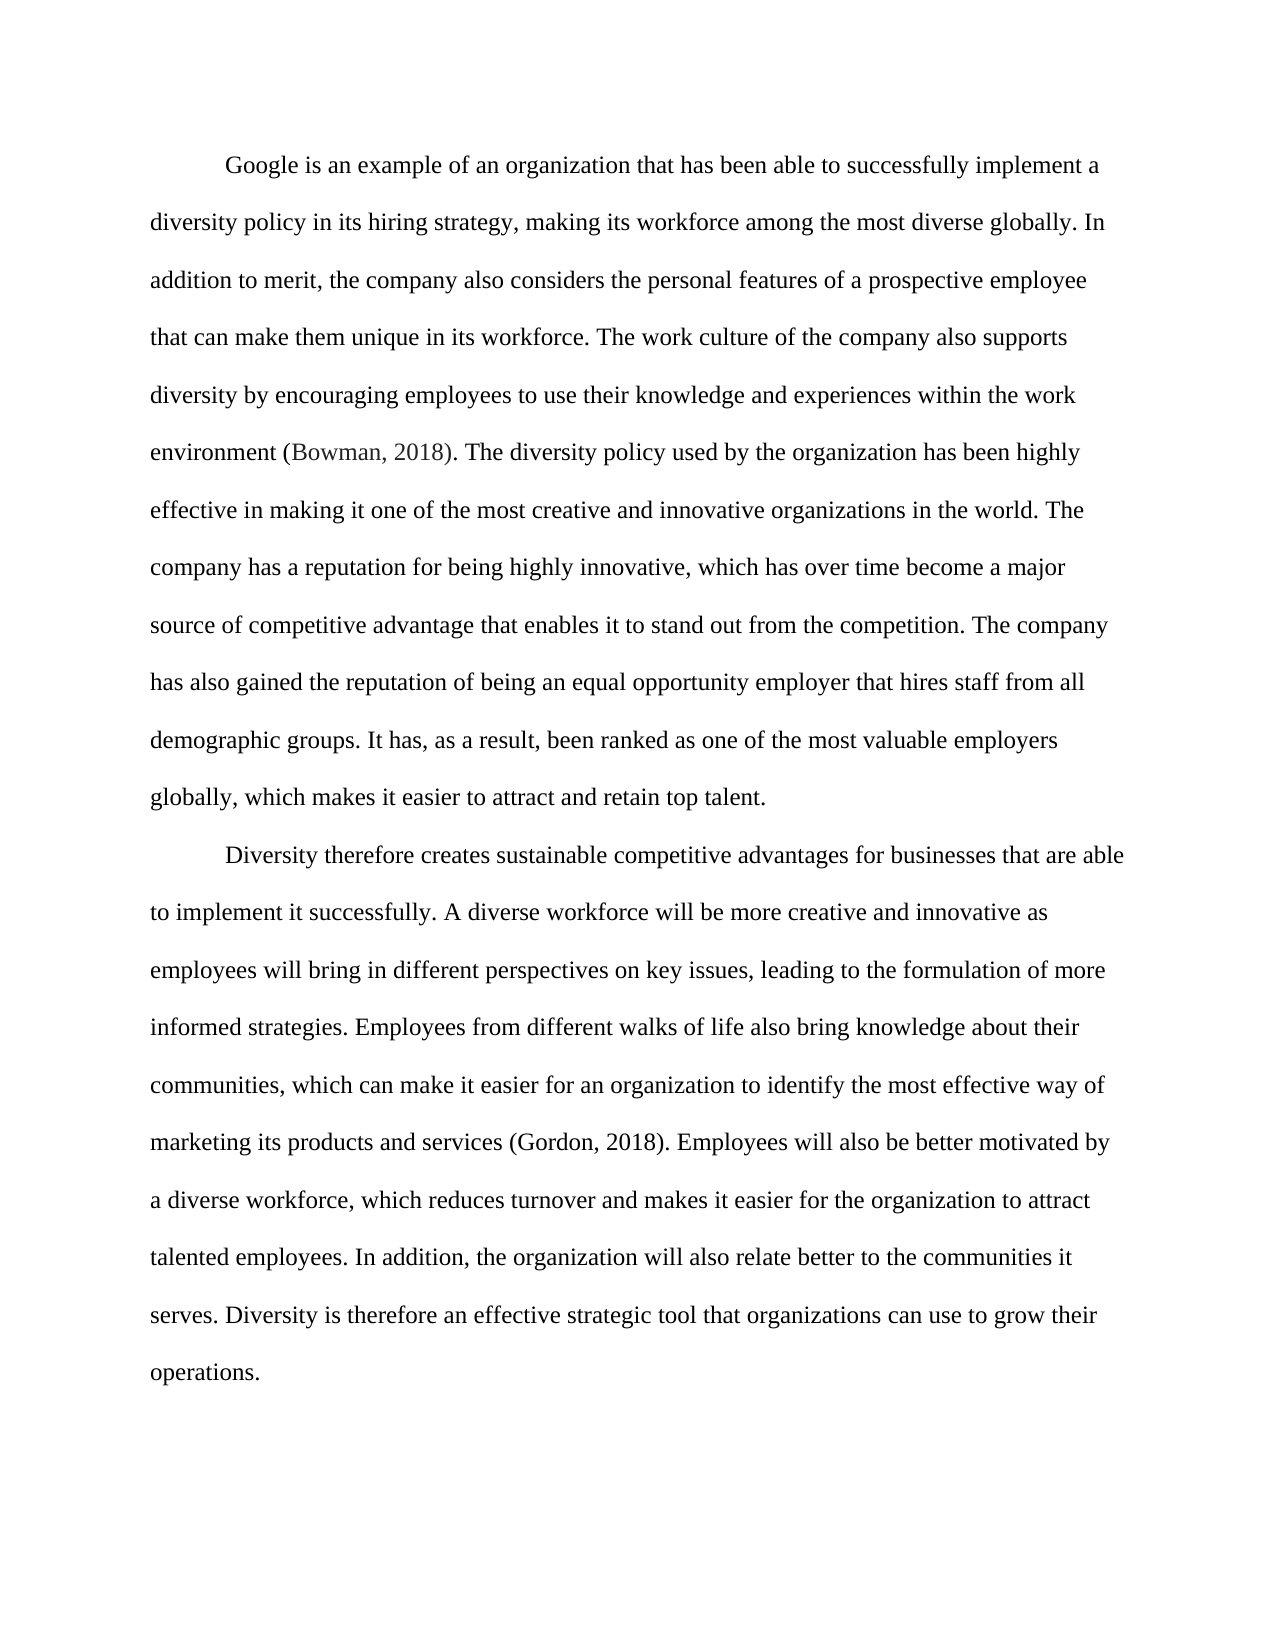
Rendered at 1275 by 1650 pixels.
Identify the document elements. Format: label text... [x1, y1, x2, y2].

text Diversity therefore creates sustainable competitive advantages for businesses that are able to implement it successfully. A diverse workforce will be more creative and innovative as employees will bring in different perspectives on key issues, leading to the formulation of more informed strategies. Employees from different walks of life also bring knowledge about their communities, which can make it easier for an organization to identify the most effective way of marketing its products and services (Gordon, 2018). Employees will also be better motivated by a diverse workforce, which reduces turnover and makes it easier for the organization to attract talented employees. In addition, the organization will also relate better to the communities it serves. Diversity is therefore an effective strategic tool that organizations can use to grow their operations. [150, 840, 1125, 1386]
text Google is an example of an organization that has been able to successfully implement a diversity policy in its hiring strategy, making its workforce among the most diverse globally. In addition to merit, the company also considers the personal features of a prospective employee that can make them unique in its workforce. The work culture of the company also supports diversity by encouraging employees to use their knowledge and experiences within the work environment (Bowman, 2018). The diversity policy used by the organization has been highly effective in making it one of the most creative and innovative organizations in the world. The company has a reputation for being highly innovative, which has over time become a major source of competitive advantage that enables it to stand out from the competition. The company has also gained the reputation of being an equal opportunity employer that hires staff from all demographic groups. It has, as a result, been ranked as one of the most valuable employers globally, which makes it easier to attract and retain top talent. [150, 150, 1125, 811]
